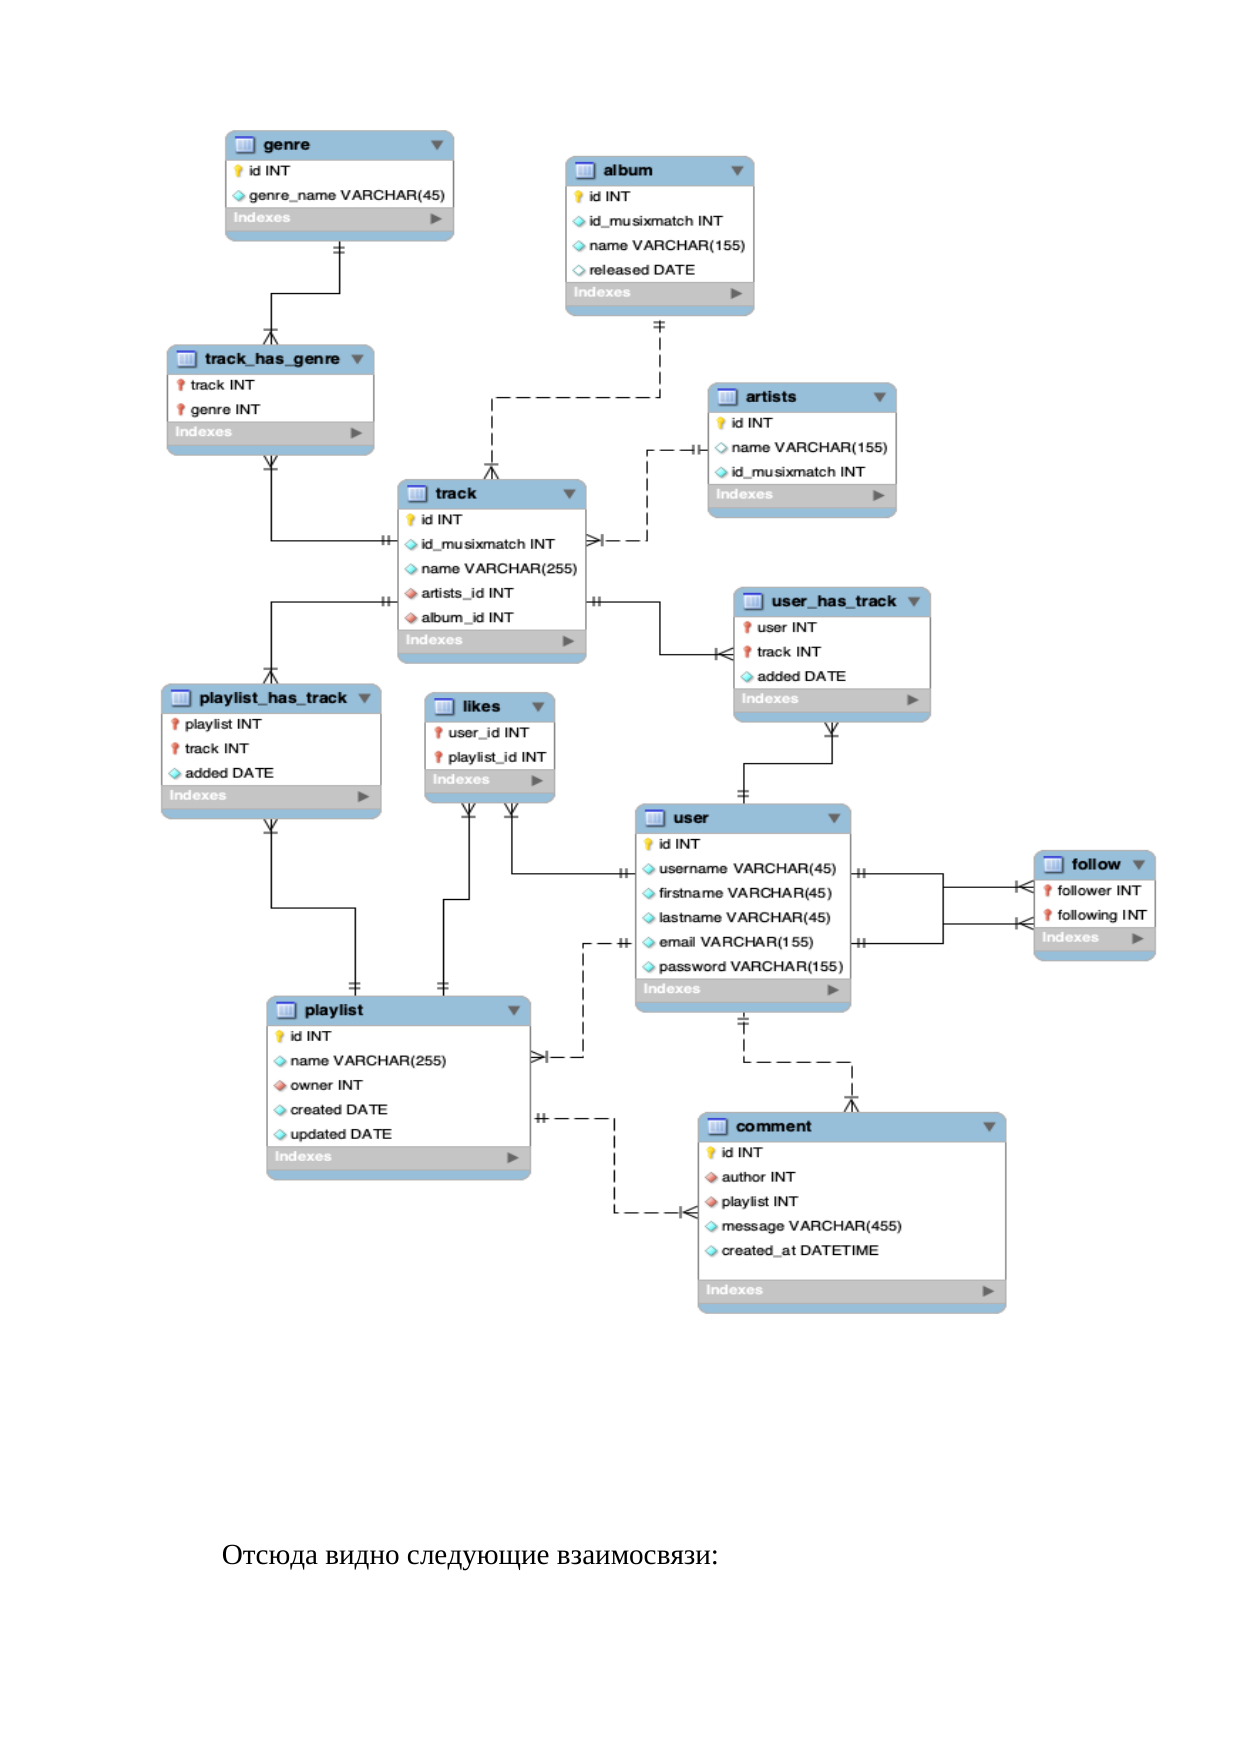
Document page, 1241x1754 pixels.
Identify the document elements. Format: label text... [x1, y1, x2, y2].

text Отсюда видно следующие взаимосвязи: [148, 1537, 1152, 1571]
picture [147, 118, 1169, 1325]
